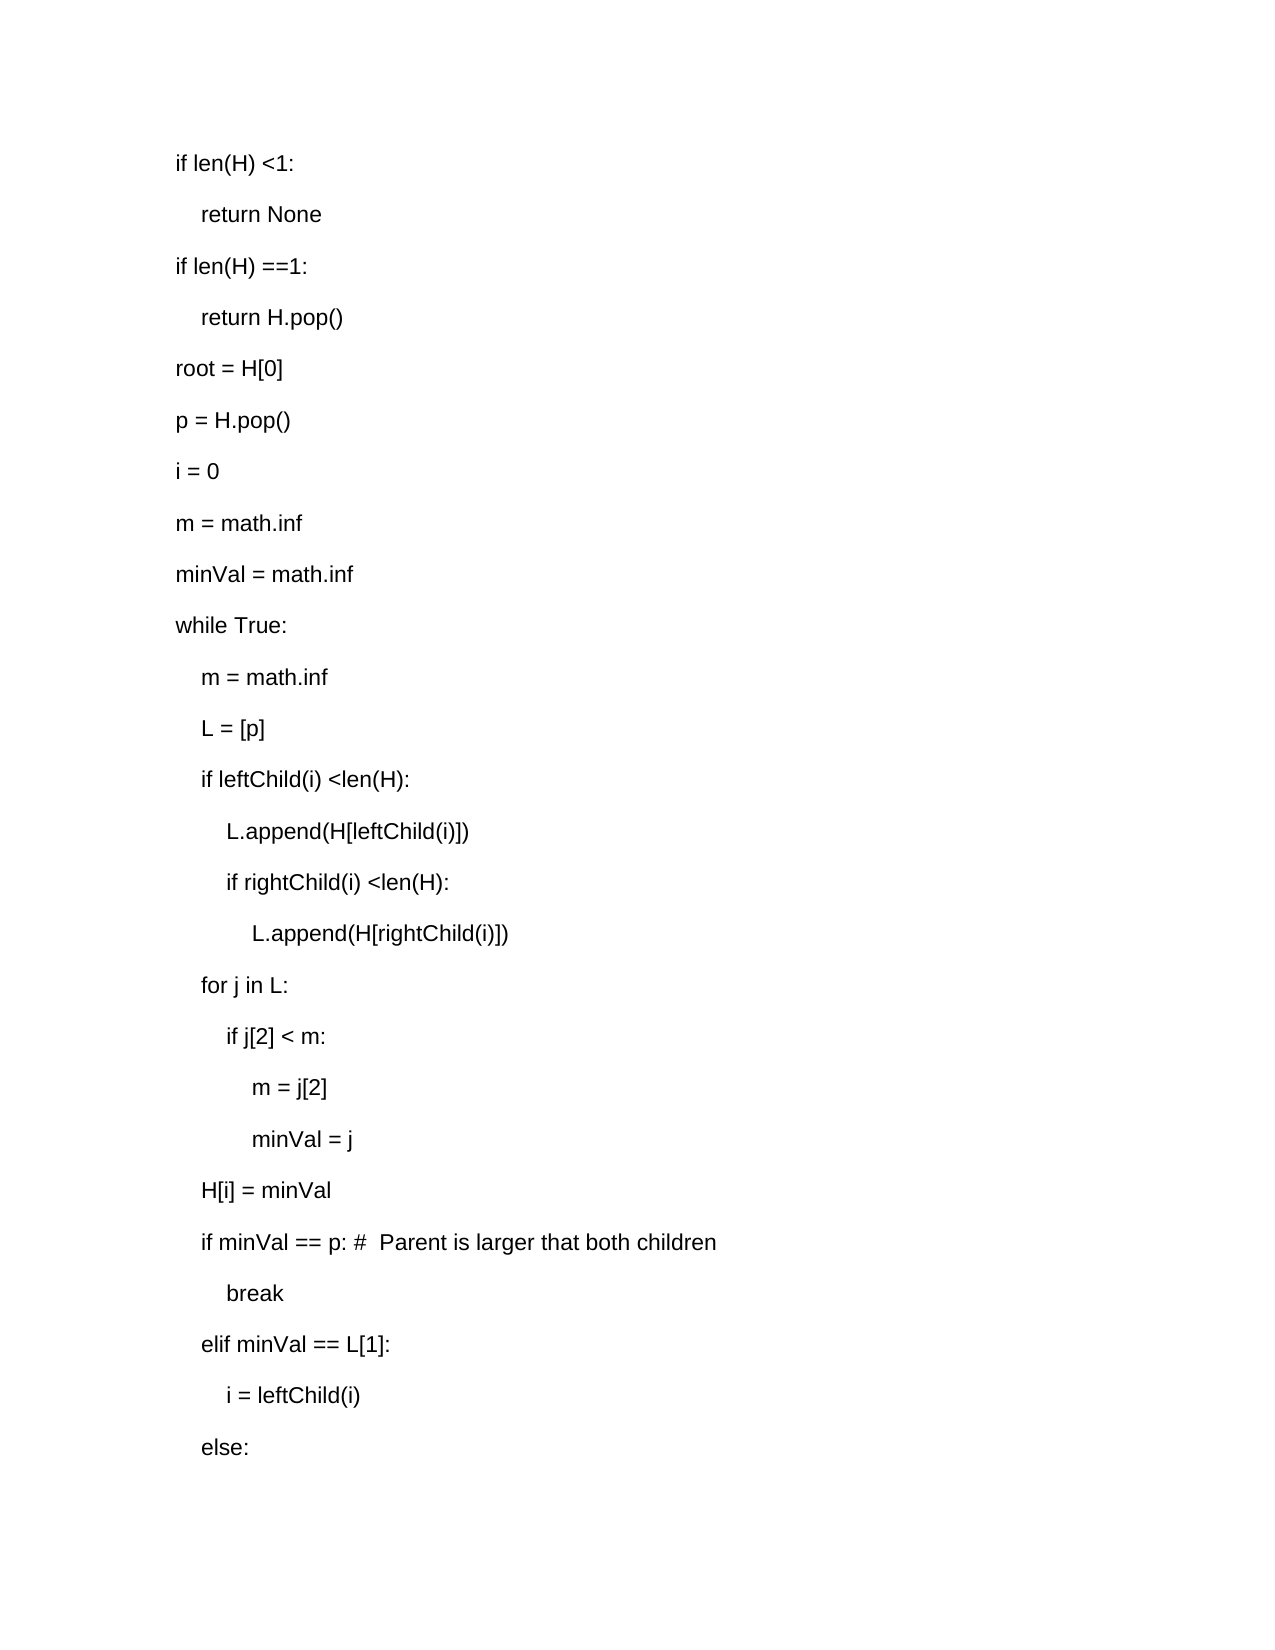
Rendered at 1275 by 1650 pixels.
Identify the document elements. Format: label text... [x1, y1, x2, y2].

text L = [p] [150, 715, 1125, 741]
text i = leftChild(i) [150, 1382, 1125, 1409]
text else: [150, 1434, 1125, 1460]
text elif minVal == L[1]: [150, 1331, 1125, 1357]
text p = H.pop() [150, 407, 1125, 433]
text H[i] = minVal [150, 1177, 1125, 1203]
text L.append(H[rightChild(i)]) [150, 920, 1125, 947]
text i = 0 [150, 458, 1125, 484]
text root = H[0] [150, 355, 1125, 382]
text break [150, 1280, 1125, 1306]
text if len(H) <1: [150, 150, 1125, 176]
text while True: [150, 612, 1125, 638]
text if rightChild(i) <len(H): [150, 869, 1125, 895]
text if leftChild(i) <len(H): [150, 766, 1125, 793]
text L.append(H[leftChild(i)]) [150, 818, 1125, 844]
text return H.pop() [150, 304, 1125, 330]
text if minVal == p: # Parent is larger that both children [150, 1228, 1125, 1255]
text m = math.inf [150, 663, 1125, 690]
text minVal = math.inf [150, 561, 1125, 587]
text for j in L: [150, 972, 1125, 998]
text m = math.inf [150, 509, 1125, 536]
text if len(H) ==1: [150, 253, 1125, 279]
text m = j[2] [150, 1074, 1125, 1101]
text if j[2] < m: [150, 1023, 1125, 1049]
text return None [150, 201, 1125, 228]
text minVal = j [150, 1126, 1125, 1152]
